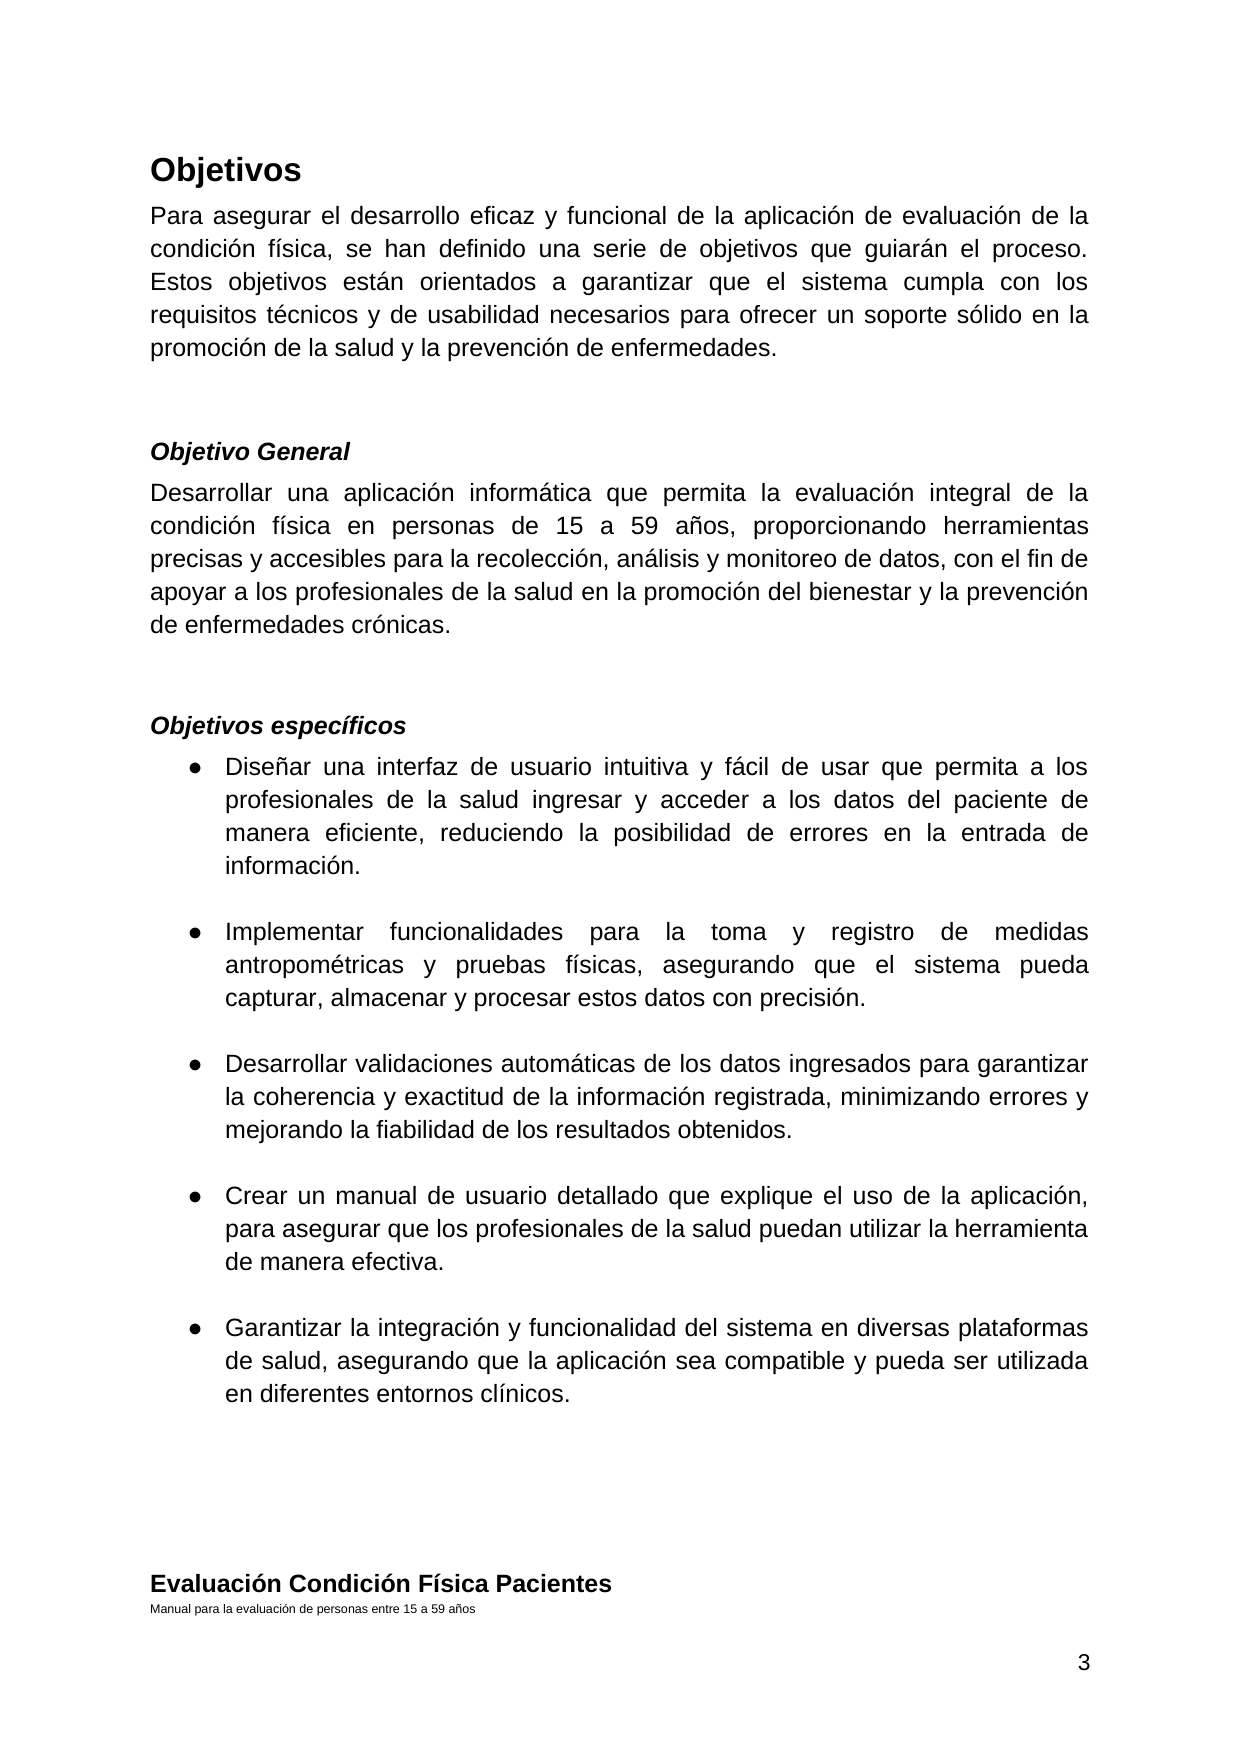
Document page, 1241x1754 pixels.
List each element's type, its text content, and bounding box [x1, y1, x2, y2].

subtitle Objetivos específicos [150, 711, 1090, 739]
list Desarrollar validaciones automáticas de los datos ingresados para garantizar la coherencia y exactitud de la información registrada, minimizando errores y mejorando la fiabilidad de los resultados obtenidos. [187, 1049, 1090, 1144]
text Desarrollar una aplicación informática que permita la evaluación integral de la condición física en personas de 15 a 59 años, proporcionando herramientas precisas y accesibles para la recolección, análisis y monitoreo de datos, con el fin de apoyar a los profesionales de la salud en la promoción del bienestar y la prevención de enfermedades crónicas. [150, 478, 1090, 639]
list Garantizar la integración y funcionalidad del sistema en diversas plataformas de salud, asegurando que la aplicación sea compatible y pueda ser utilizada en diferentes entornos clínicos. [187, 1313, 1090, 1408]
list Crear un manual de usuario detallado que explique el uso de la aplicación, para asegurar que los profesionales de la salud puedan utilizar la herramienta de manera efectiva. [187, 1181, 1090, 1276]
subtitle Objetivo General [150, 437, 1090, 465]
list Implementar funcionalidades para la toma y registro de medidas antropométricas y pruebas físicas, asegurando que el sistema pueda capturar, almacenar y procesar estos datos con precisión. [187, 917, 1090, 1012]
subtitle Objetivos [150, 150, 1090, 188]
list Diseñar una interfaz de usuario intuitiva y fácil de usar que permita a los profesionales de la salud ingresar y acceder a los datos del paciente de manera eficiente, reduciendo la posibilidad de errores en la entrada de información. [187, 752, 1090, 880]
text Para asegurar el desarrollo eficaz y funcional de la aplicación de evaluación de la condición física, se han definido una serie de objetivos que guiarán el proceso. Estos objetivos están orientados a garantizar que el sistema cumpla con los requisitos técnicos y de usabilidad necesarios para ofrecer un soporte sólido en la promoción de la salud y la prevención de enfermedades. [150, 201, 1090, 362]
